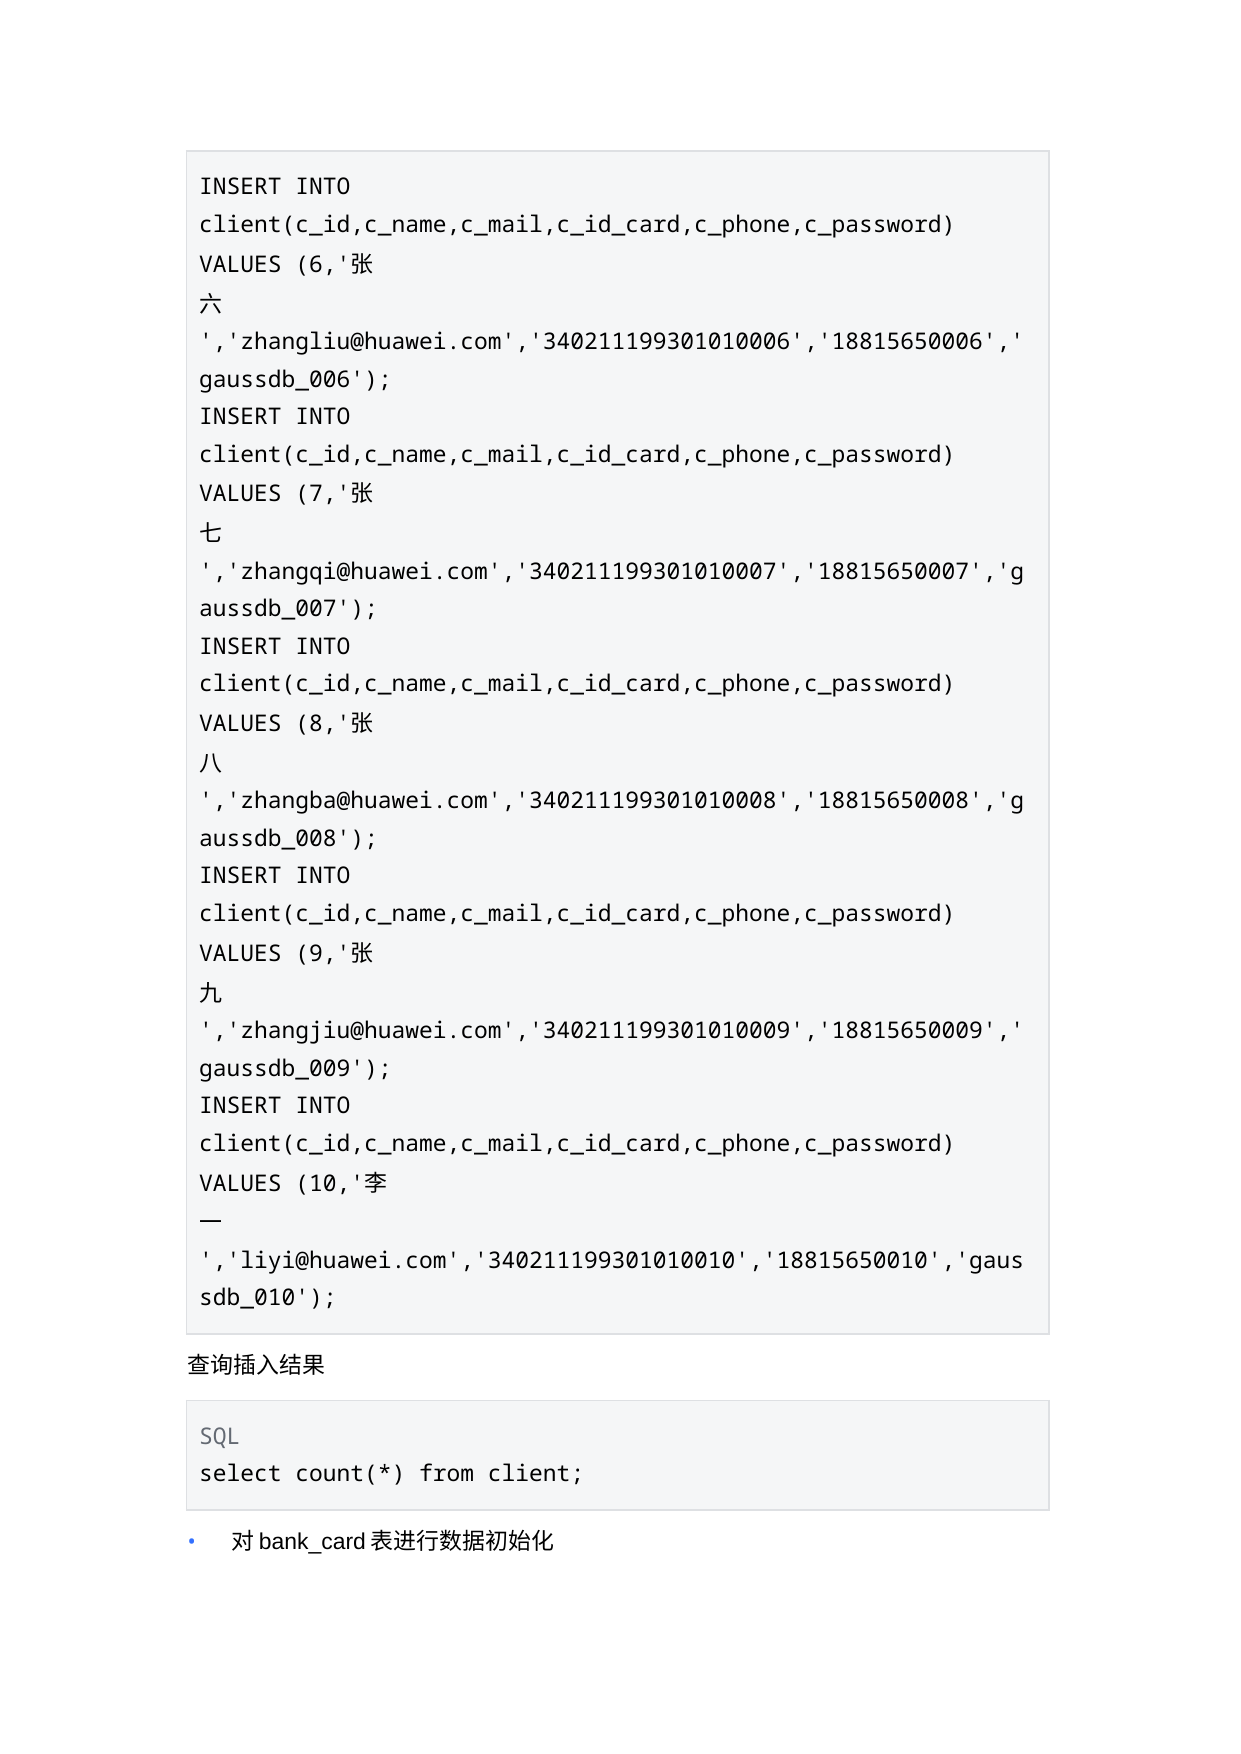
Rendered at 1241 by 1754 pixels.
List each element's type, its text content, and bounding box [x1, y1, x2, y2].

table_header SQL select count(*) from client; [187, 1401, 1048, 1509]
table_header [187, 152, 1048, 1333]
text 查询插入结果 [187, 1347, 1053, 1380]
list 对bank_card表进行数据初始化 [187, 1523, 1053, 1556]
